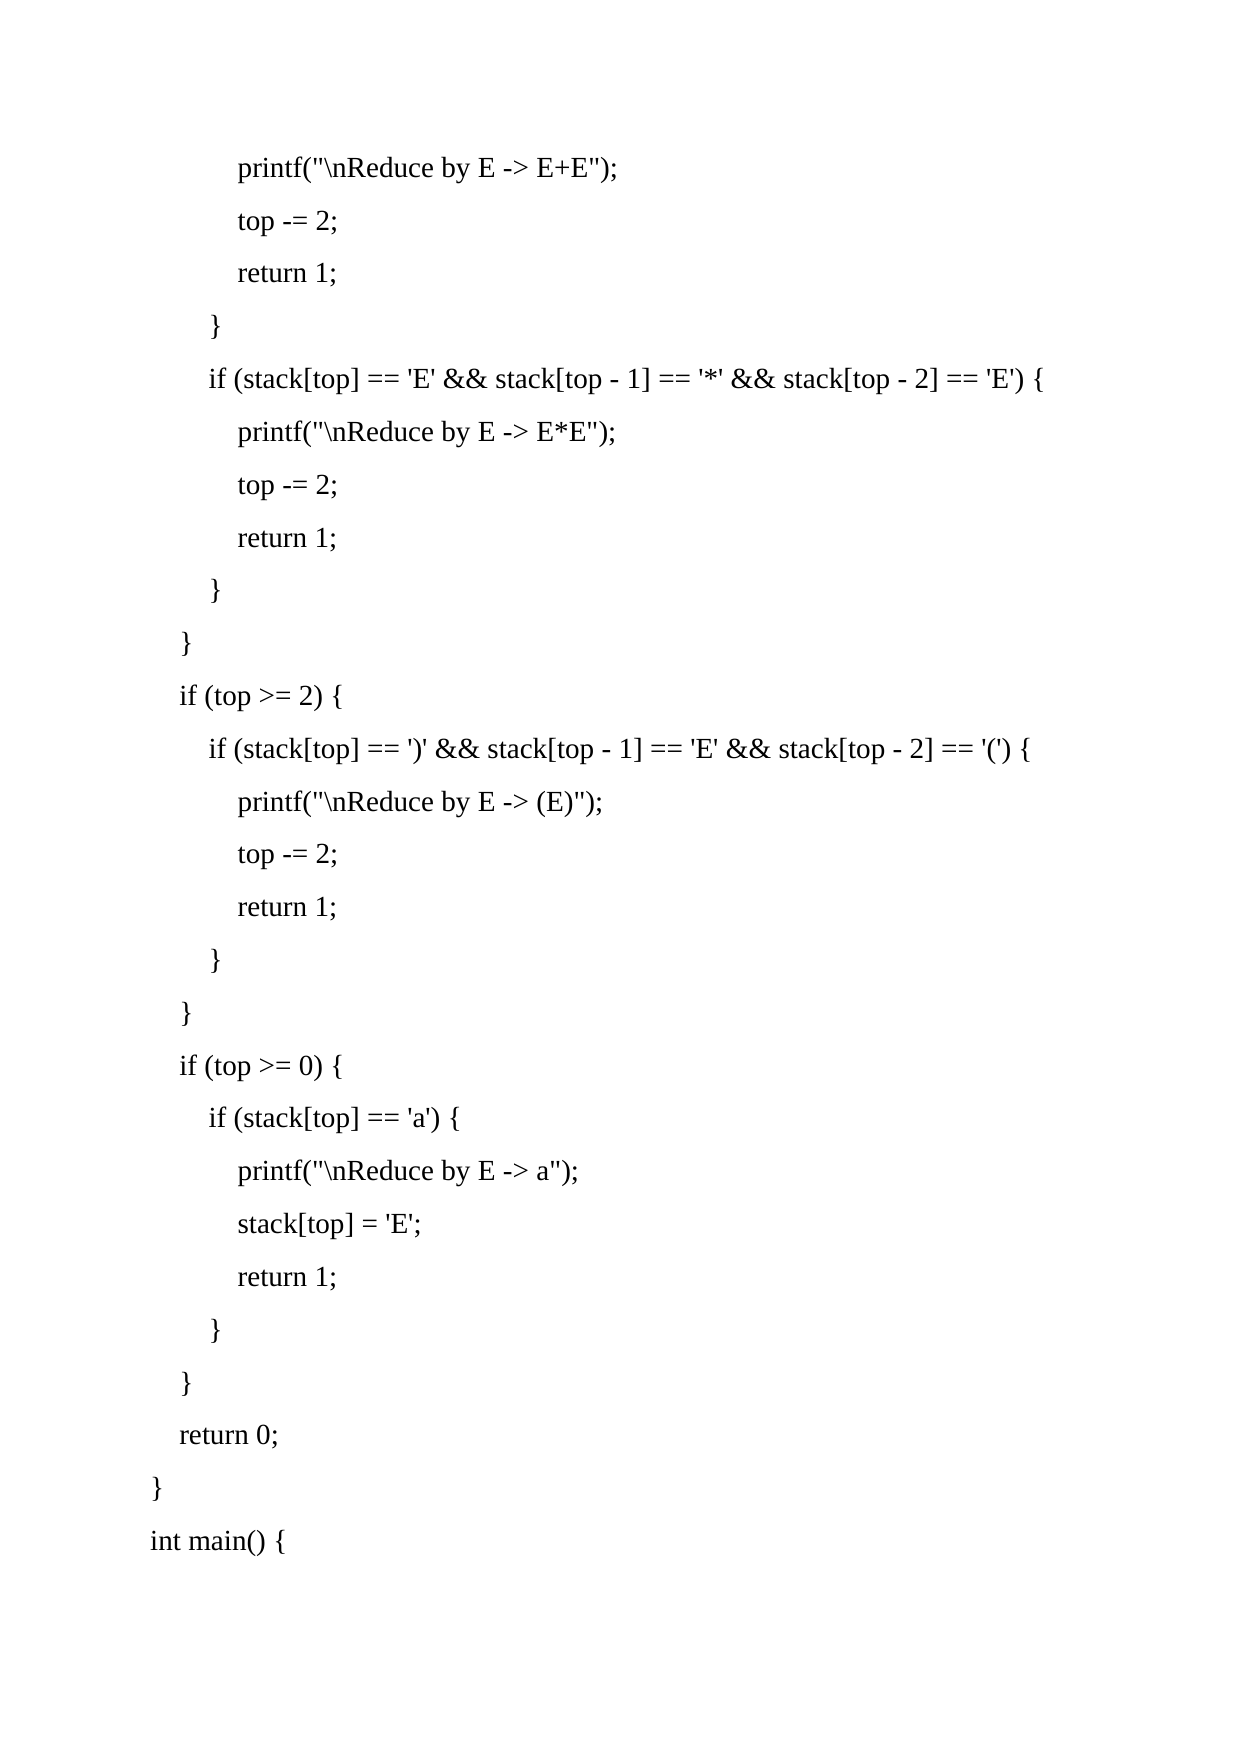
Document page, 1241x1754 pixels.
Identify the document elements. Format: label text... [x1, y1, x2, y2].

text } [150, 1312, 1090, 1345]
text stack[top] = 'E'; [150, 1206, 1090, 1240]
text printf("\nReduce by E -> a"); [150, 1153, 1090, 1187]
text printf("\nReduce by E -> (E)"); [150, 784, 1090, 817]
text int main() { [150, 1523, 1090, 1557]
text if (stack[top] == 'E' && stack[top - 1] == '*' && stack[top - 2] == 'E') { [150, 361, 1090, 395]
text return 1; [150, 1259, 1090, 1293]
text if (top >= 0) { [150, 1048, 1090, 1081]
text top -= 2; [150, 467, 1090, 500]
text printf("\nReduce by E -> E*E"); [150, 414, 1090, 448]
text return 1; [150, 256, 1090, 289]
text return 1; [150, 520, 1090, 553]
text top -= 2; [150, 203, 1090, 236]
text } [150, 942, 1090, 976]
text } [150, 625, 1090, 659]
text } [150, 572, 1090, 606]
text return 0; [150, 1417, 1090, 1451]
text } [150, 308, 1090, 342]
text } [150, 995, 1090, 1028]
text printf("\nReduce by E -> E+E"); [150, 150, 1090, 183]
text } [150, 1470, 1090, 1504]
text } [150, 1365, 1090, 1398]
text if (stack[top] == 'a') { [150, 1101, 1090, 1134]
text if (top >= 2) { [150, 678, 1090, 712]
text return 1; [150, 889, 1090, 923]
text if (stack[top] == ')' && stack[top - 1] == 'E' && stack[top - 2] == '(') { [150, 731, 1090, 764]
text top -= 2; [150, 837, 1090, 870]
